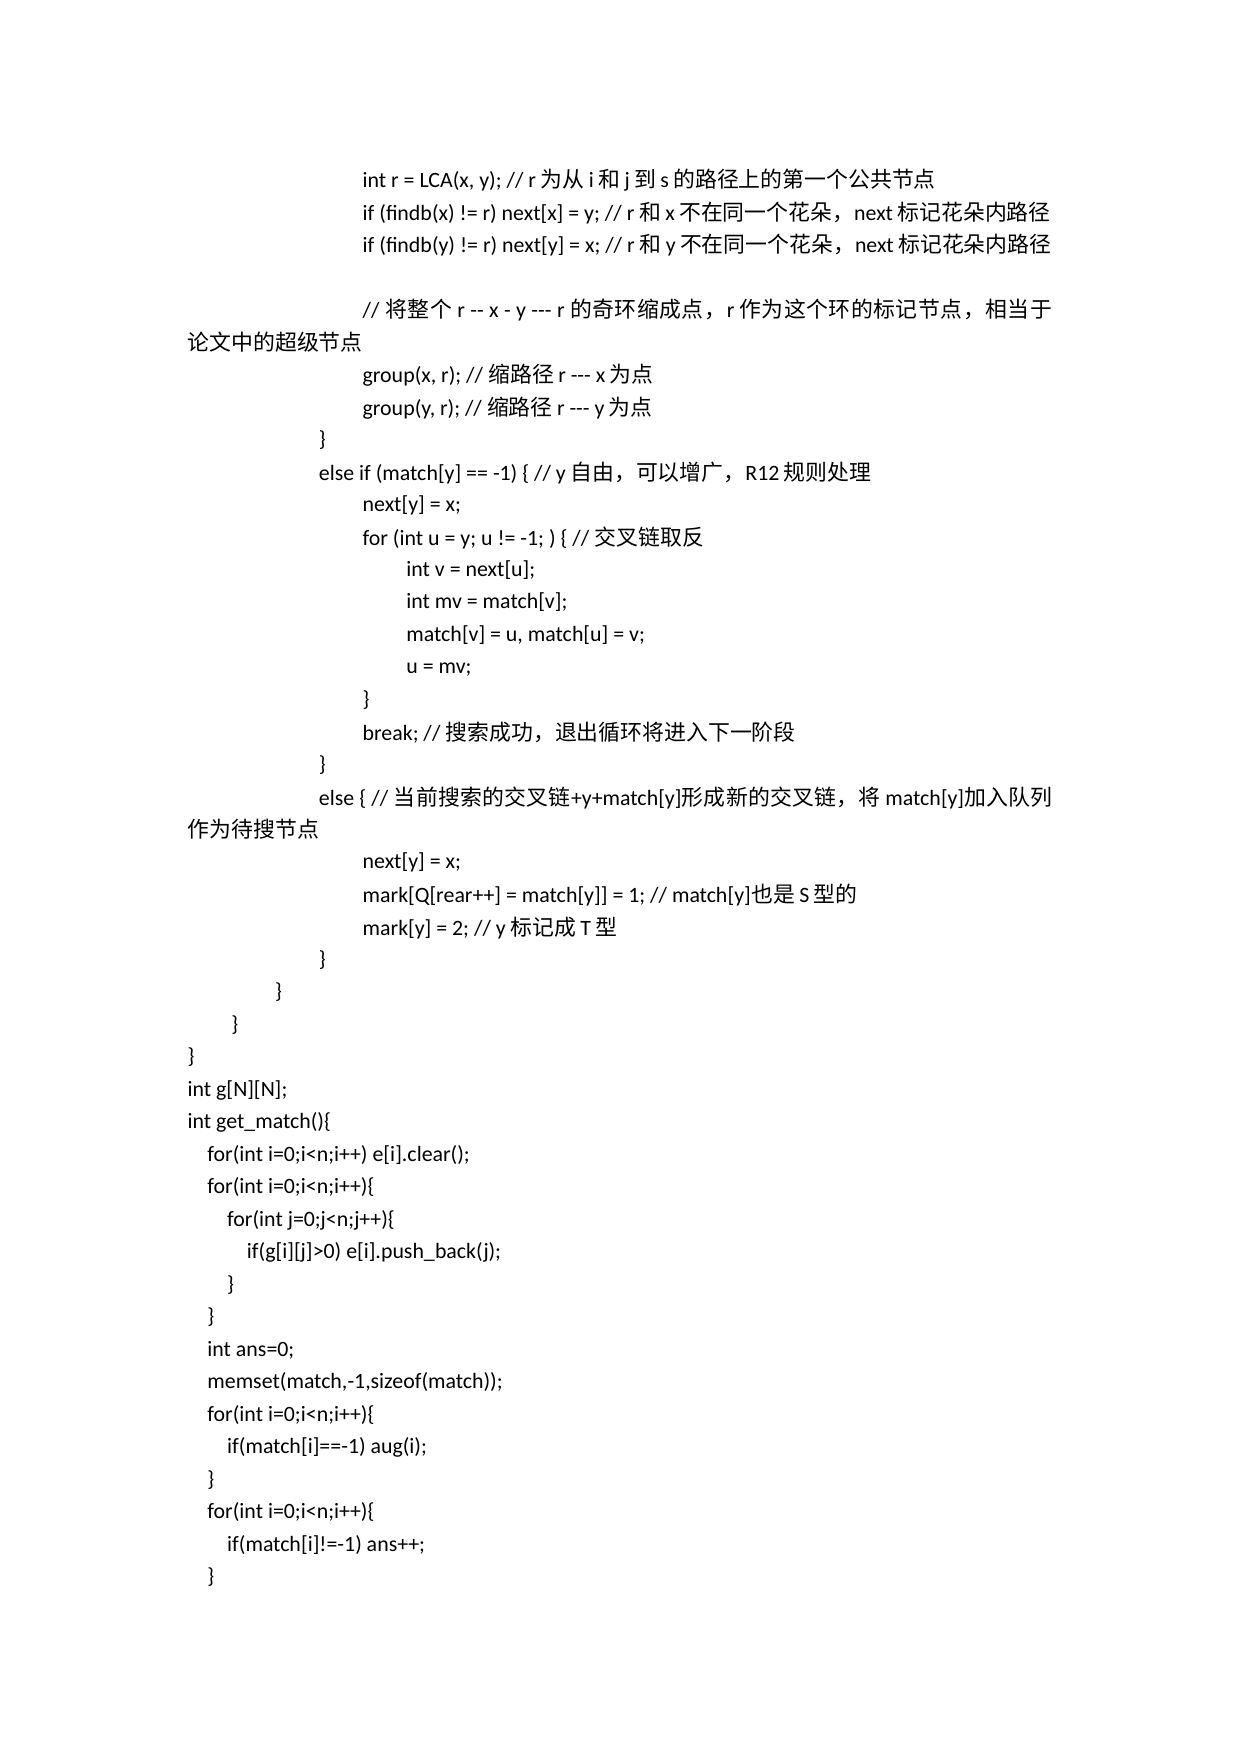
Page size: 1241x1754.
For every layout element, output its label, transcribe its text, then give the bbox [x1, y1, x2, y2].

text for(int i=0;i<n;i++){ [187, 1169, 1053, 1202]
text int get_match(){ [187, 1104, 1053, 1137]
text else if (match[y] == -1) { // y自由，可以增广，R12规则处理 [187, 454, 1053, 487]
text for (int u = y; u != -1; ) { // 交叉链取反 [187, 519, 1053, 552]
text } [187, 974, 1053, 1007]
text } [187, 682, 1053, 714]
text } [187, 1007, 1053, 1039]
text next[y] = x; [187, 487, 1053, 519]
text if(g[i][j]>0) e[i].push_back(j); [187, 1234, 1053, 1267]
text u = mv; [187, 649, 1053, 682]
text int mv = match[v]; [187, 584, 1053, 617]
text int g[N][N]; [187, 1072, 1053, 1104]
text mark[y] = 2; // y标记成T型 [187, 909, 1053, 942]
text match[v] = u, match[u] = v; [187, 617, 1053, 649]
text } [187, 1559, 1053, 1592]
text mark[Q[rear++] = match[y]] = 1; // match[y]也是S型的 [187, 877, 1053, 909]
text } [187, 1299, 1053, 1332]
text for(int i=0;i<n;i++) e[i].clear(); [187, 1137, 1053, 1169]
text for(int j=0;j<n;j++){ [187, 1202, 1053, 1234]
text else { // 当前搜索的交叉链+y+match[y]形成新的交叉链，将match[y]加入队列作为待搜节点 [187, 779, 1053, 844]
text } [187, 422, 1053, 454]
text group(x, r); // 缩路径r --- x为点 [187, 357, 1053, 389]
text } [187, 942, 1053, 974]
text next[y] = x; [187, 844, 1053, 877]
text group(y, r); // 缩路径r --- y为点 [187, 389, 1053, 422]
text break; // 搜索成功，退出循环将进入下一阶段 [187, 714, 1053, 747]
text if(match[i]!=-1) ans++; [187, 1527, 1053, 1559]
text if(match[i]==-1) aug(i); [187, 1429, 1053, 1462]
text if (findb(x) != r) next[x] = y; // r和x不在同一个花朵，next标记花朵内路径 [187, 194, 1053, 227]
text if (findb(y) != r) next[y] = x; // r和y不在同一个花朵，next标记花朵内路径 [187, 227, 1053, 259]
text } [187, 1039, 1053, 1072]
text // 将整个r -- x - y --- r的奇环缩成点，r作为这个环的标记节点，相当于论文中的超级节点 [187, 292, 1053, 357]
text int ans=0; [187, 1332, 1053, 1364]
text int r = LCA(x, y); // r为从i和j到s的路径上的第一个公共节点 [187, 162, 1053, 194]
text } [187, 747, 1053, 779]
text for(int i=0;i<n;i++){ [187, 1494, 1053, 1527]
text memset(match,-1,sizeof(match)); [187, 1364, 1053, 1397]
text int v = next[u]; [187, 552, 1053, 584]
text for(int i=0;i<n;i++){ [187, 1397, 1053, 1429]
text } [187, 1267, 1053, 1299]
text } [187, 1462, 1053, 1494]
